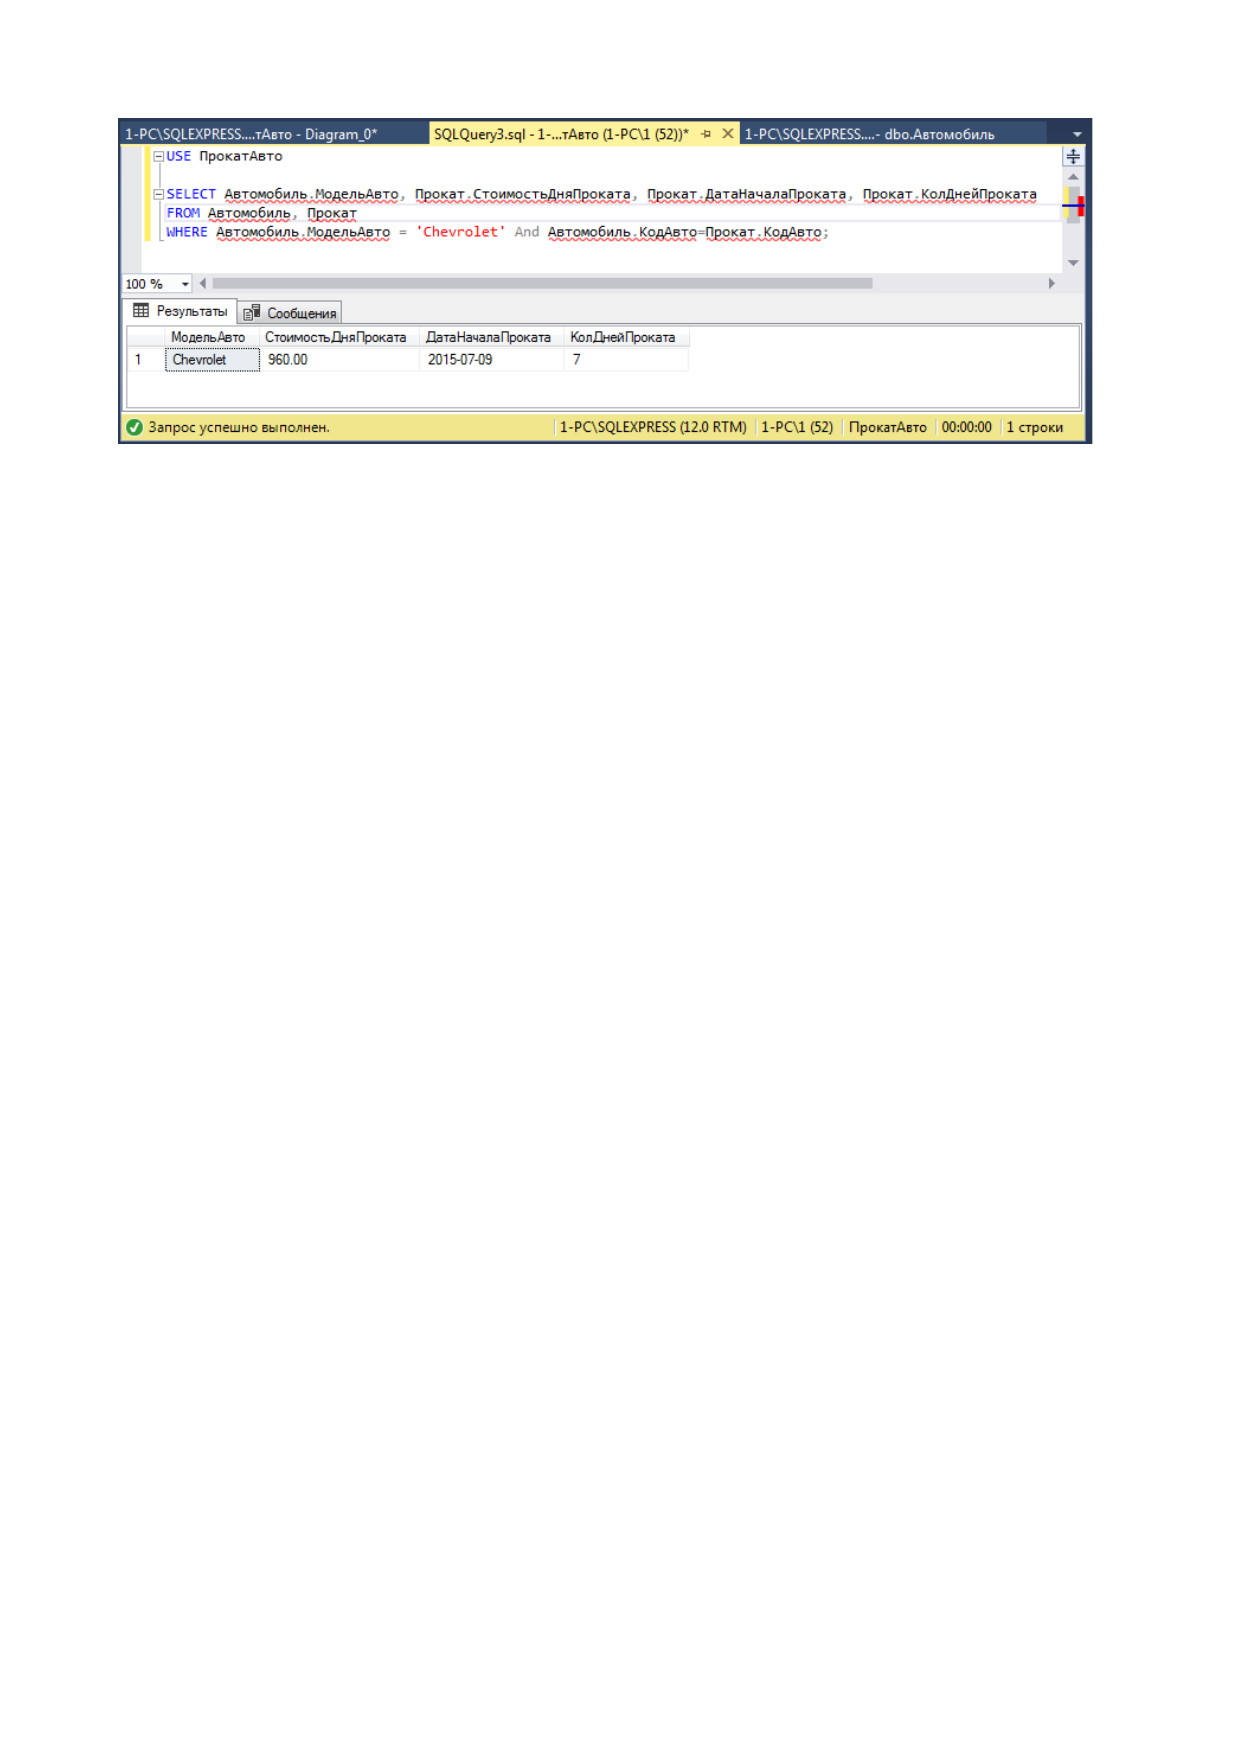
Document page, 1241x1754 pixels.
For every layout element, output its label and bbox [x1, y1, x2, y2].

picture [118, 118, 1093, 444]
